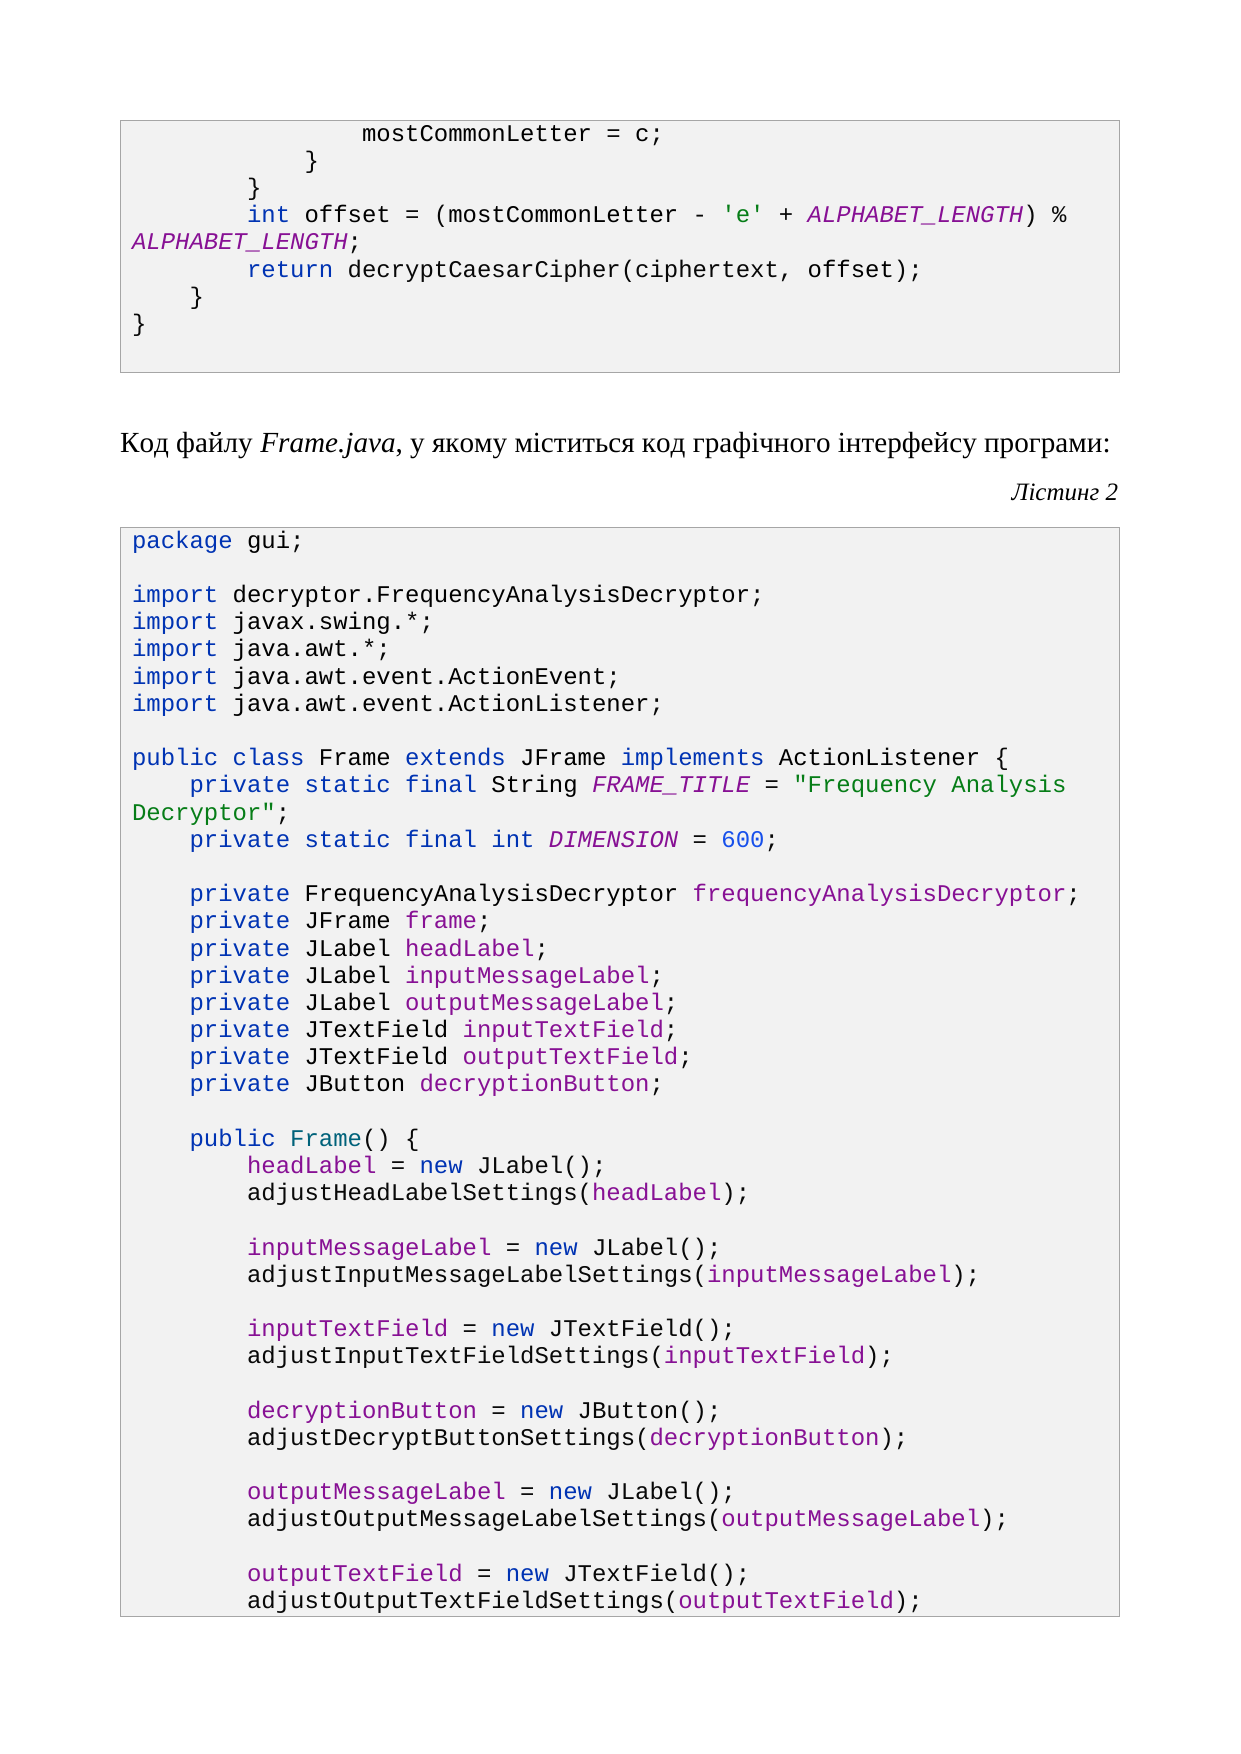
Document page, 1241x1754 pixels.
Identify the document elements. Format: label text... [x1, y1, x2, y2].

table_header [121, 121, 1119, 372]
text Код файлу Frame.java, у якому міститься код графічного інтерфейсу програми: [120, 425, 1120, 459]
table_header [121, 528, 1119, 1616]
text Лістинг 2 [120, 477, 1120, 506]
